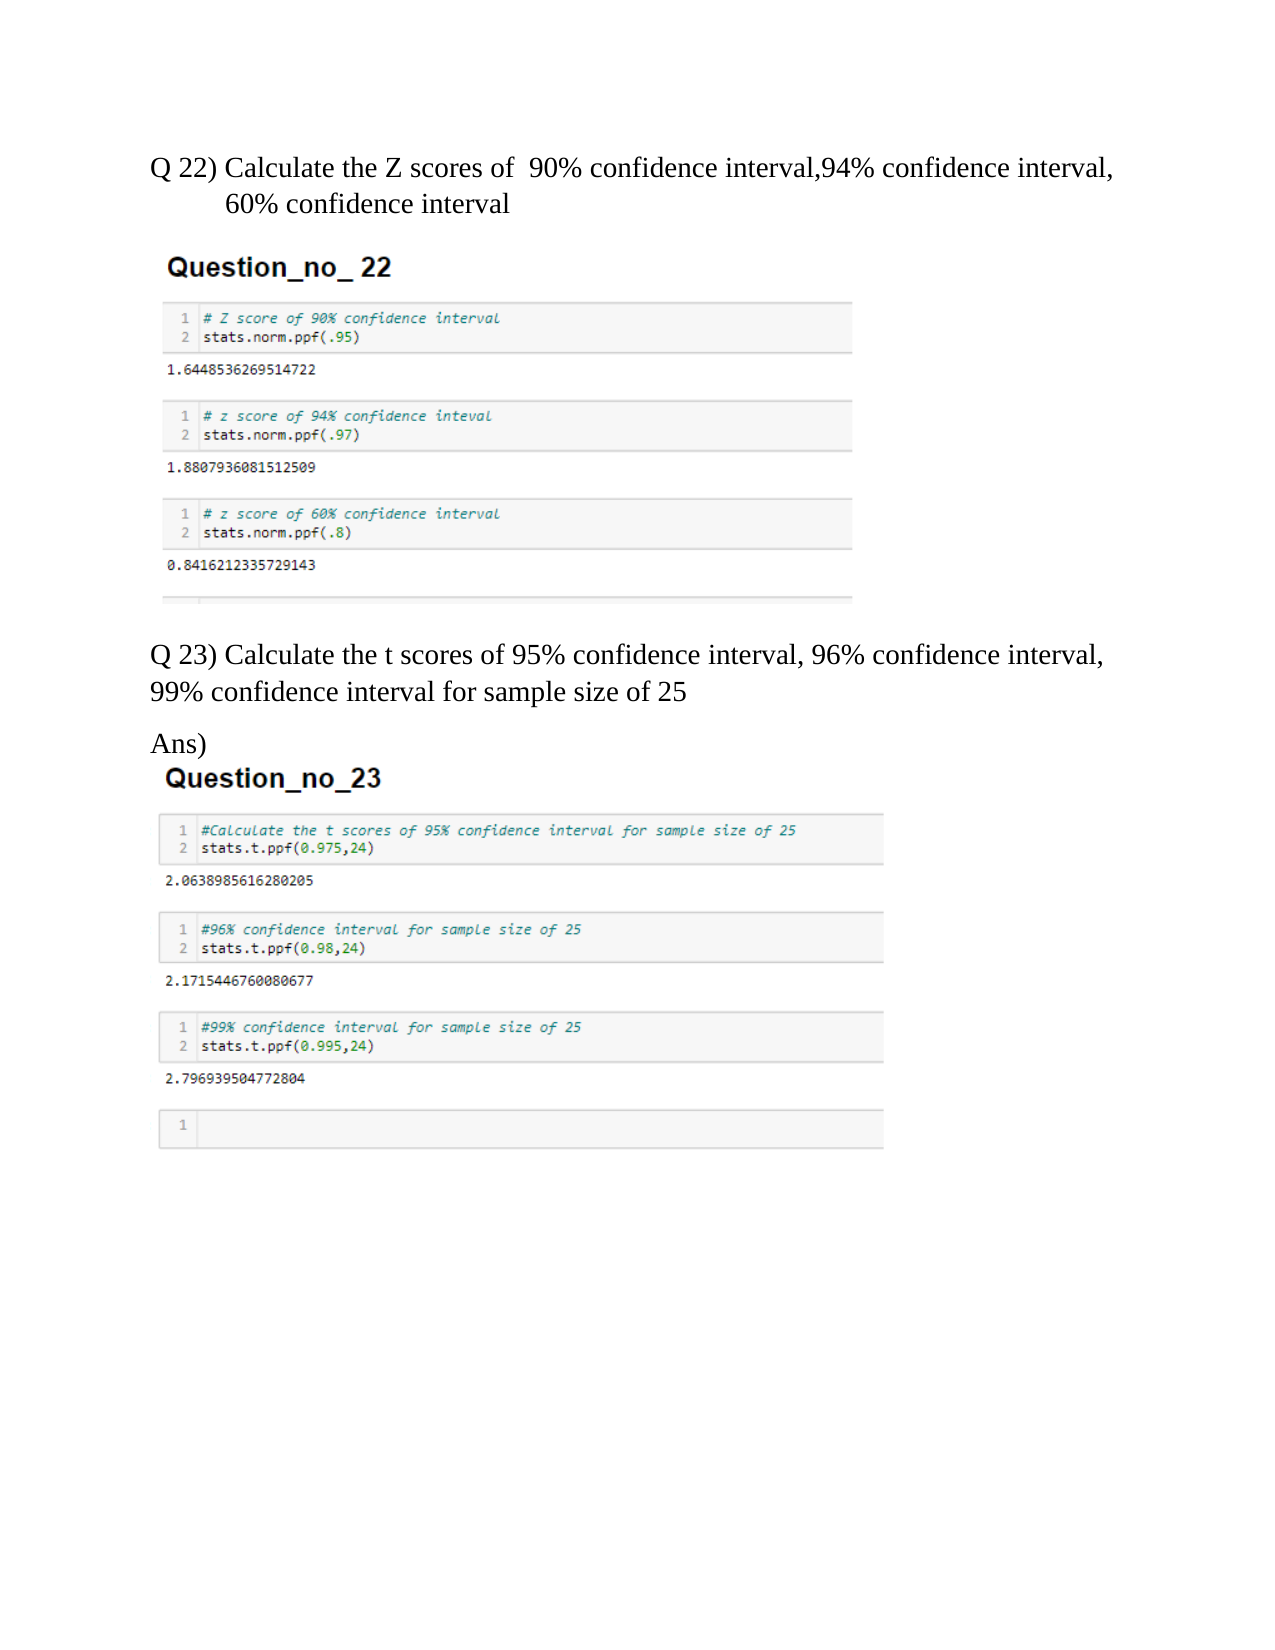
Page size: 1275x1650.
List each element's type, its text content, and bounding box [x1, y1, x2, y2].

picture [150, 760, 884, 1160]
text Ans) [150, 726, 1125, 760]
text Q 23) Calculate the t scores of 95% confidence interval, 96% confidence interval, 99% confidence interval for sample size of 25 [150, 637, 1125, 707]
picture [162, 238, 853, 604]
text Q 22) Calculate the Z scores of 90% confidence interval,94% confidence interval, 60% confidence interval [150, 150, 1125, 220]
